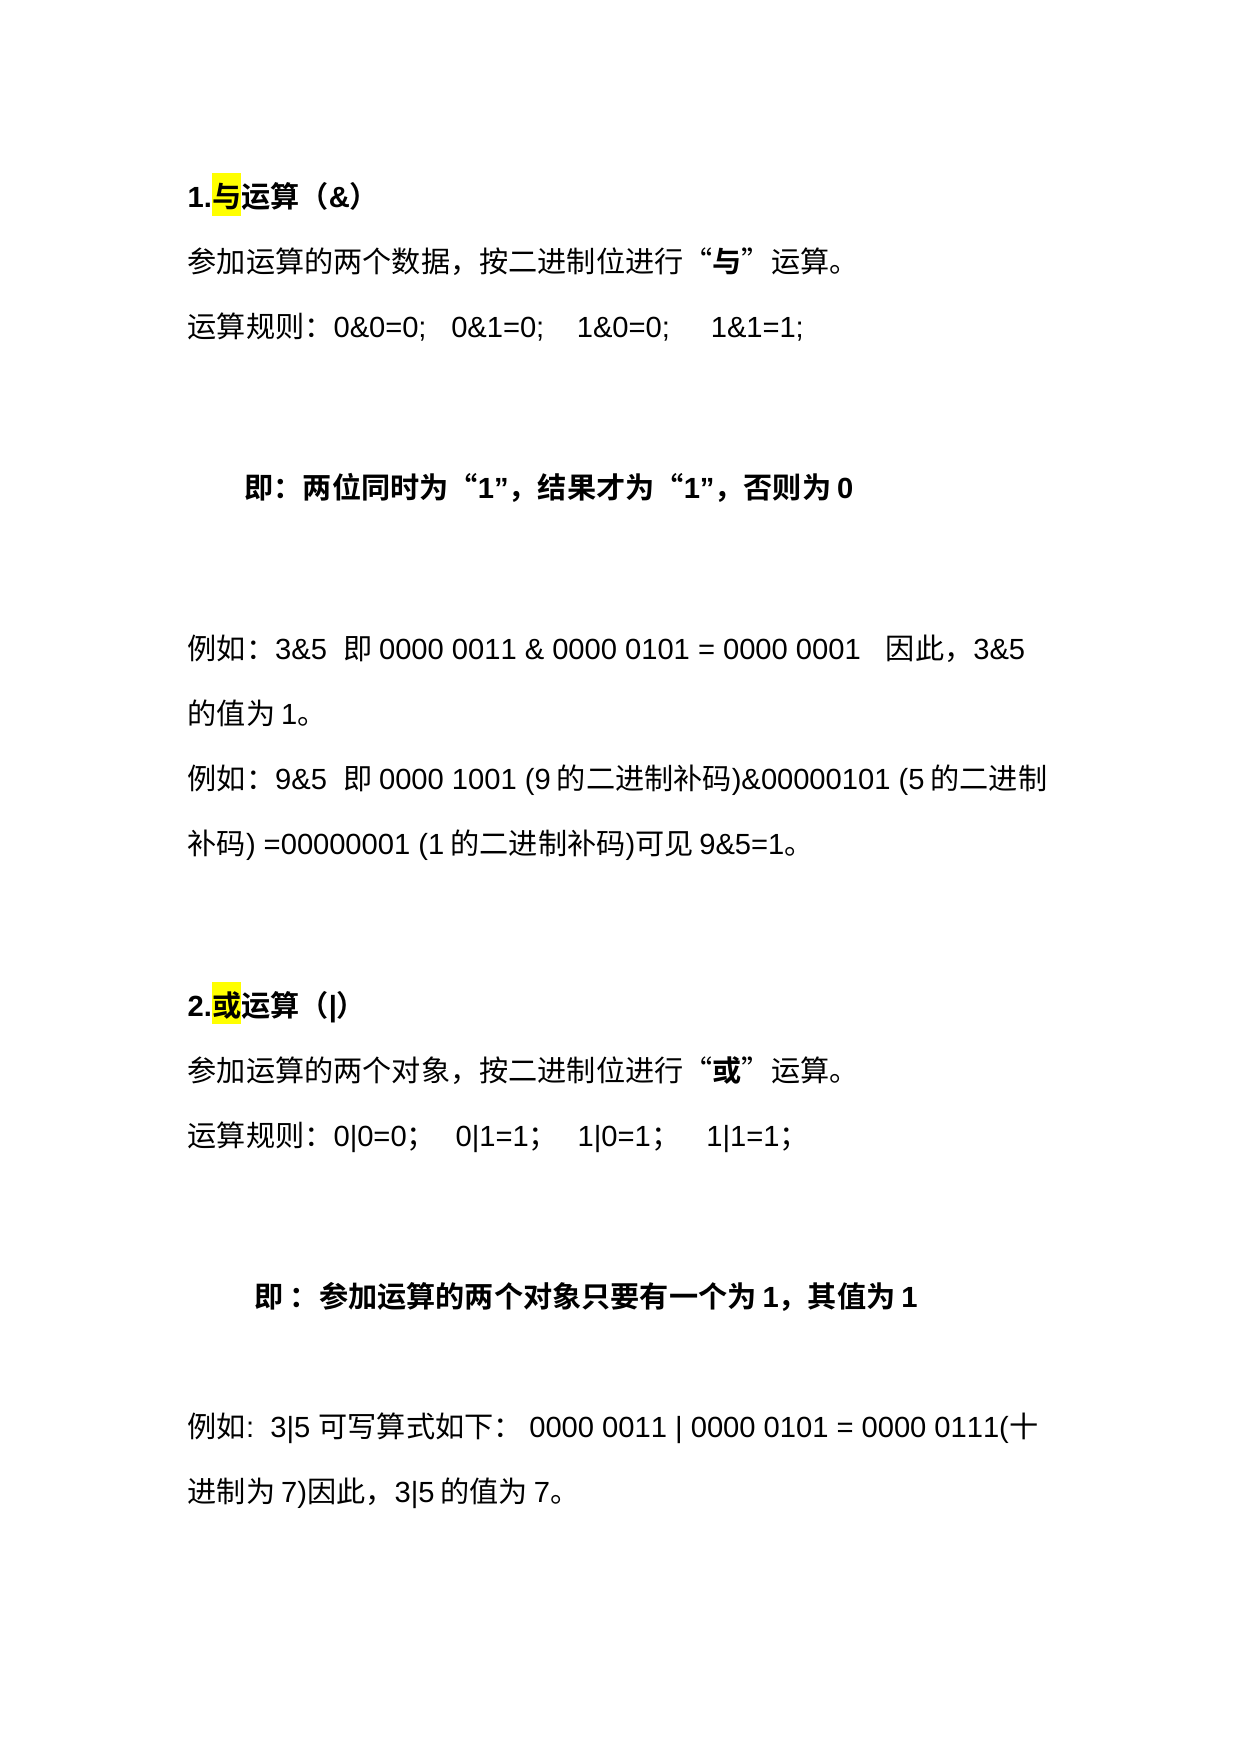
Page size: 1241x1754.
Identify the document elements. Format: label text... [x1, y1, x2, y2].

text 例如：3&5 即 0000 0011 & 0000 0101 = 0000 0001 因此，3&5的值为1。 [187, 614, 1053, 744]
text 即 ：参加运算的两个对象只要有一个为1，其值为1 [187, 1262, 1053, 1327]
text 例如：9&5 即 0000 1001 (9的二进制补码)&00000101 (5的二进制补码) =00000001 (1的二进制补码)可见9&5=1。 [187, 744, 1053, 874]
text 参加运算的两个对象，按二进制位进行“或”运算。 [187, 1036, 1053, 1101]
text 运算规则：0&0=0; 0&1=0; 1&0=0; 1&1=1; [187, 292, 1053, 357]
text 即：两位同时为“1”，结果才为“1”，否则为0 [187, 453, 1053, 518]
text 1.与运算（&） [187, 162, 1053, 227]
text 例如: 3|5 可写算式如下： 0000 0011 | 0000 0101 = 0000 0111(十进制为7)因此，3|5的值为7。 [187, 1392, 1053, 1522]
text 2.或运算（|） [187, 971, 1053, 1036]
text 运算规则：0|0=0； 0|1=1； 1|0=1； 1|1=1； [187, 1101, 1053, 1166]
text 参加运算的两个数据，按二进制位进行“与”运算。 [187, 227, 1053, 292]
